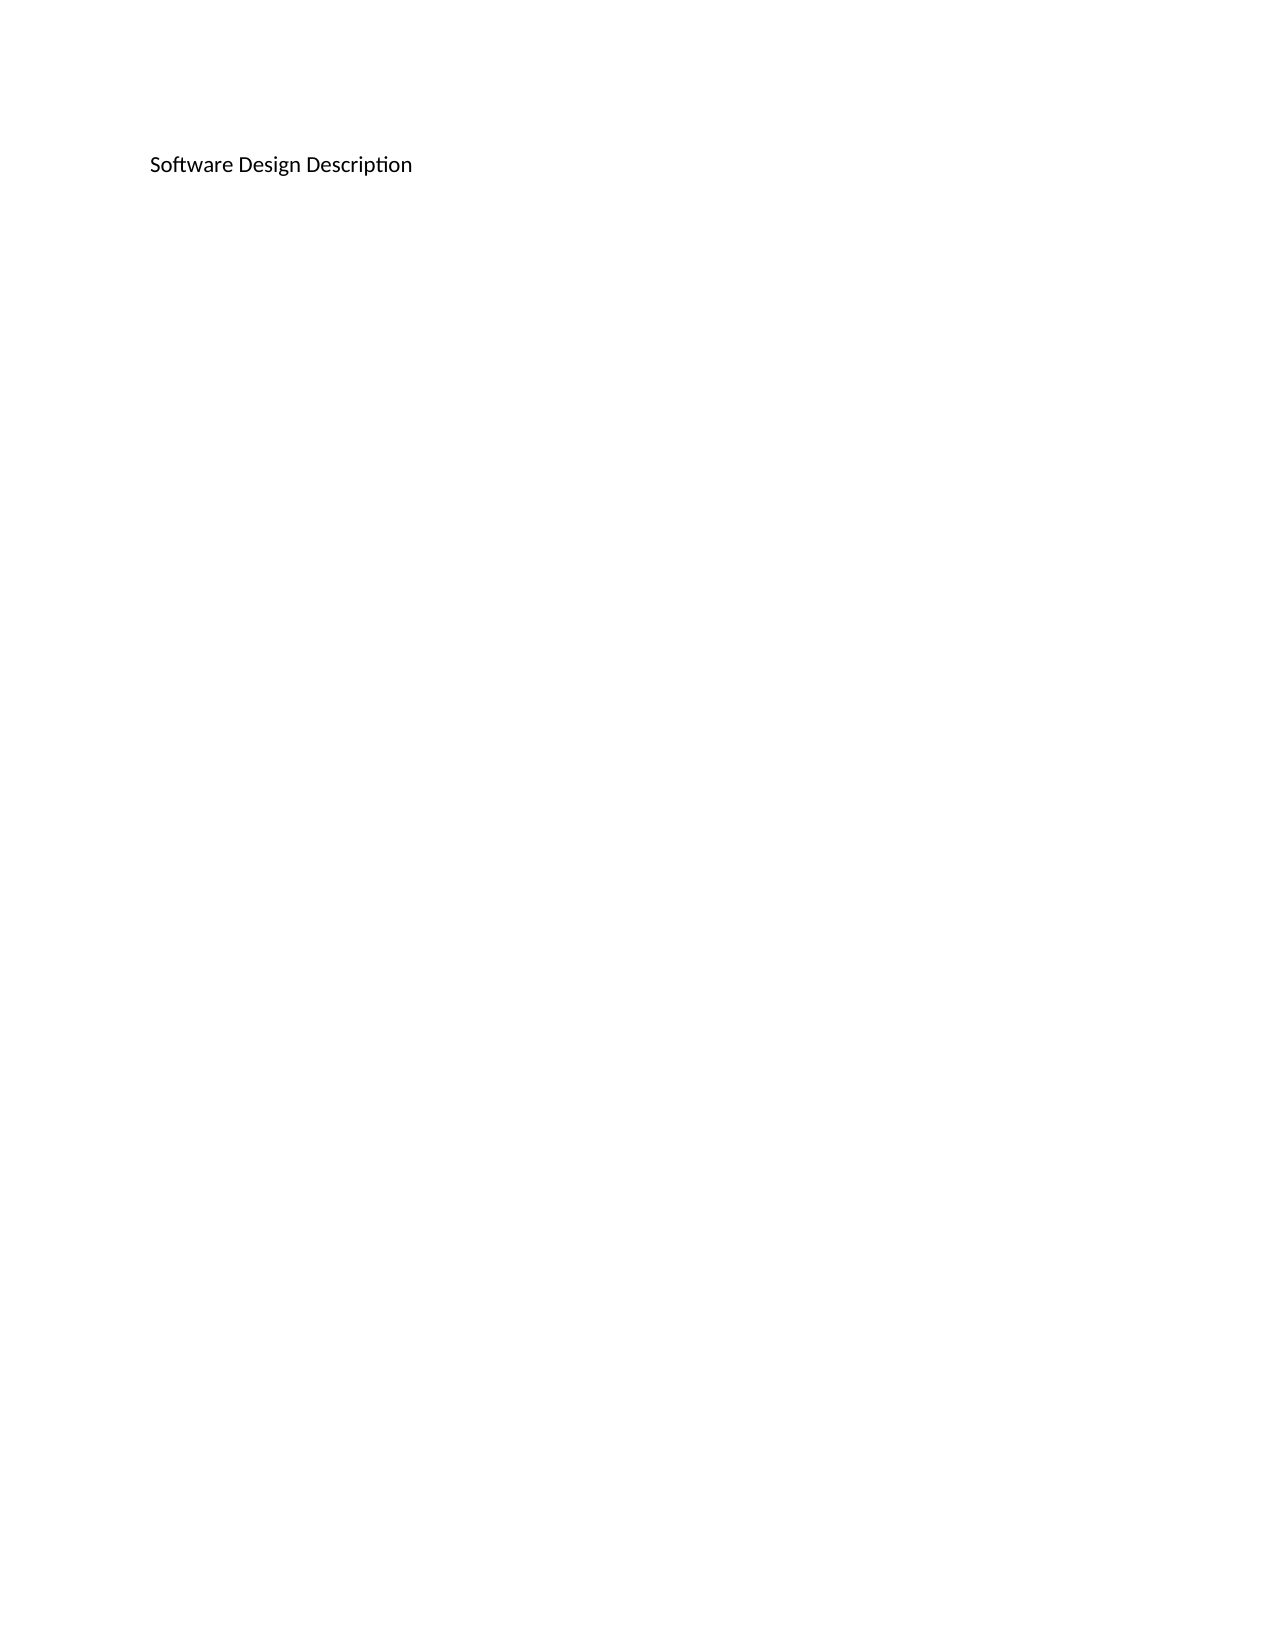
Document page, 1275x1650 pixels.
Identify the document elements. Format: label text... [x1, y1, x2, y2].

text Software Design Description [150, 150, 1125, 178]
